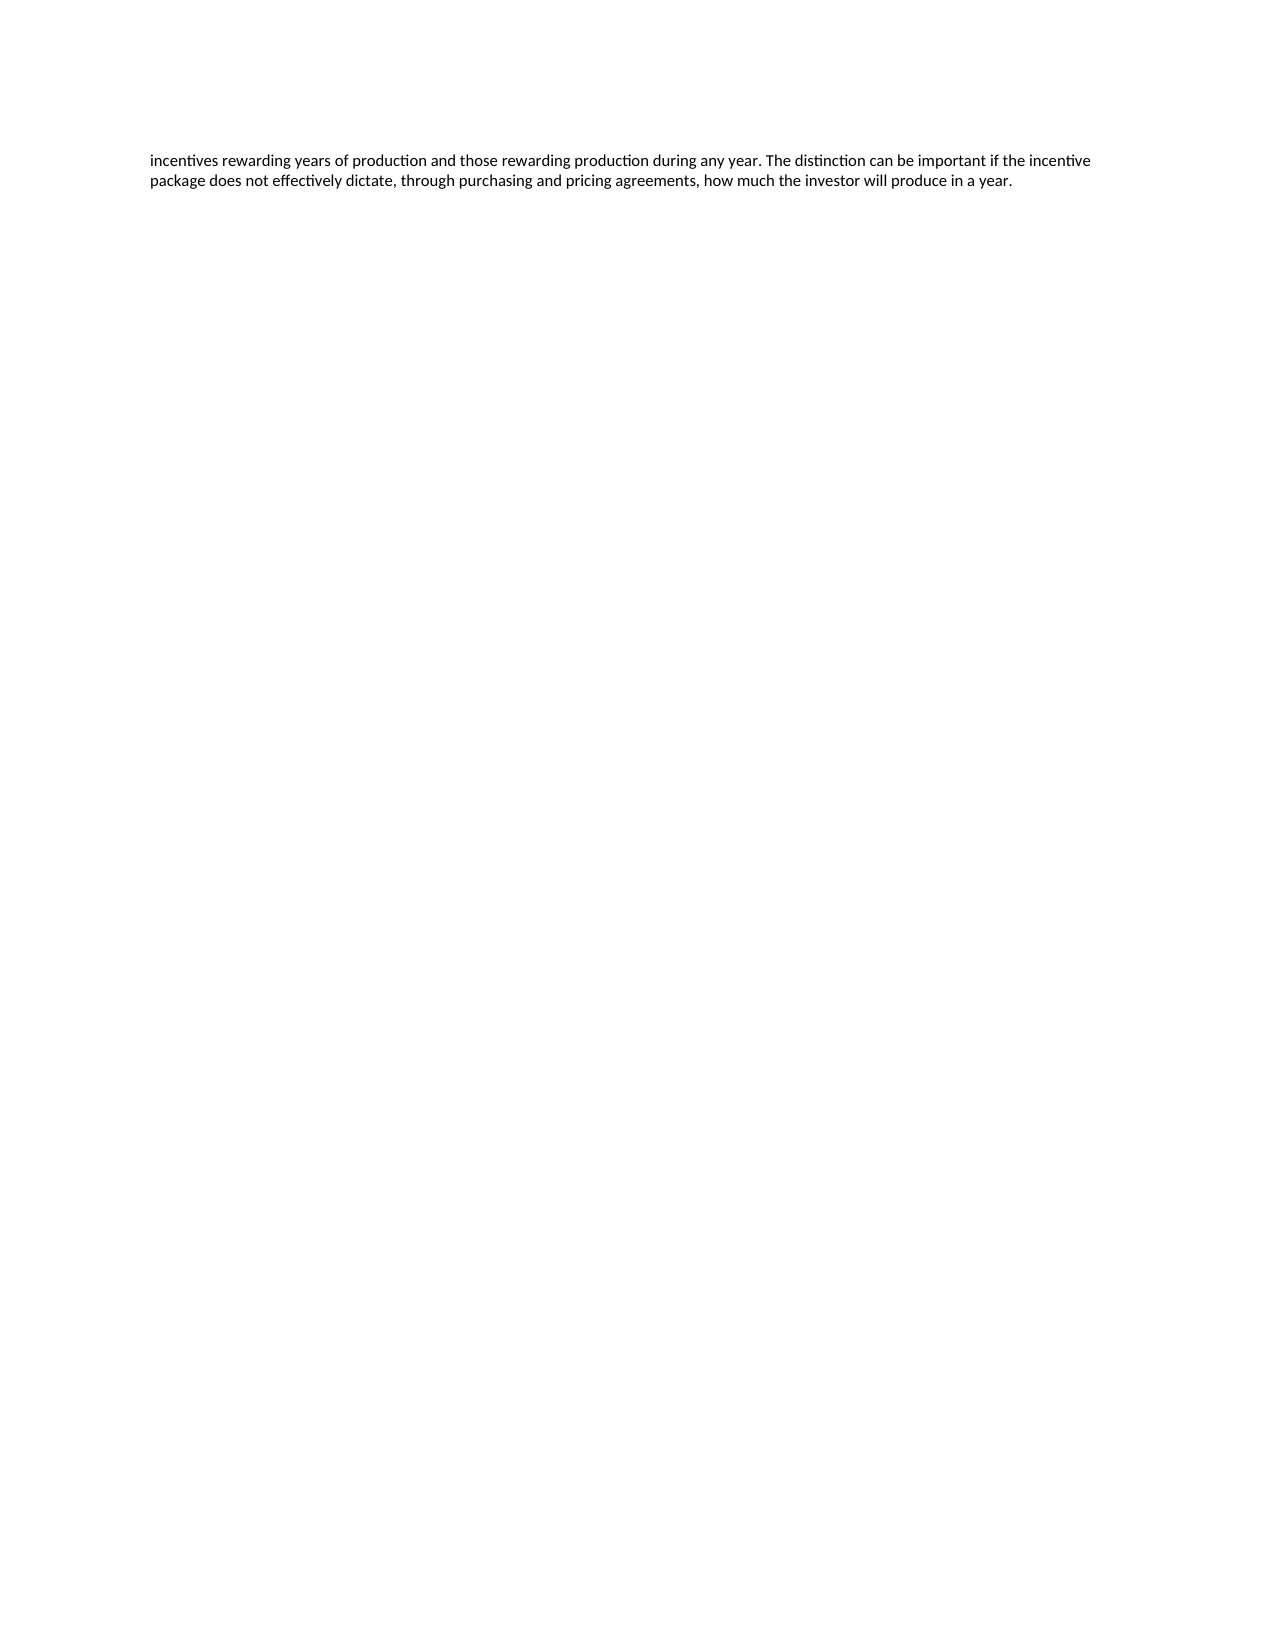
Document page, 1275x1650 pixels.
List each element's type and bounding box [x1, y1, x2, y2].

text [150, 150, 1125, 191]
